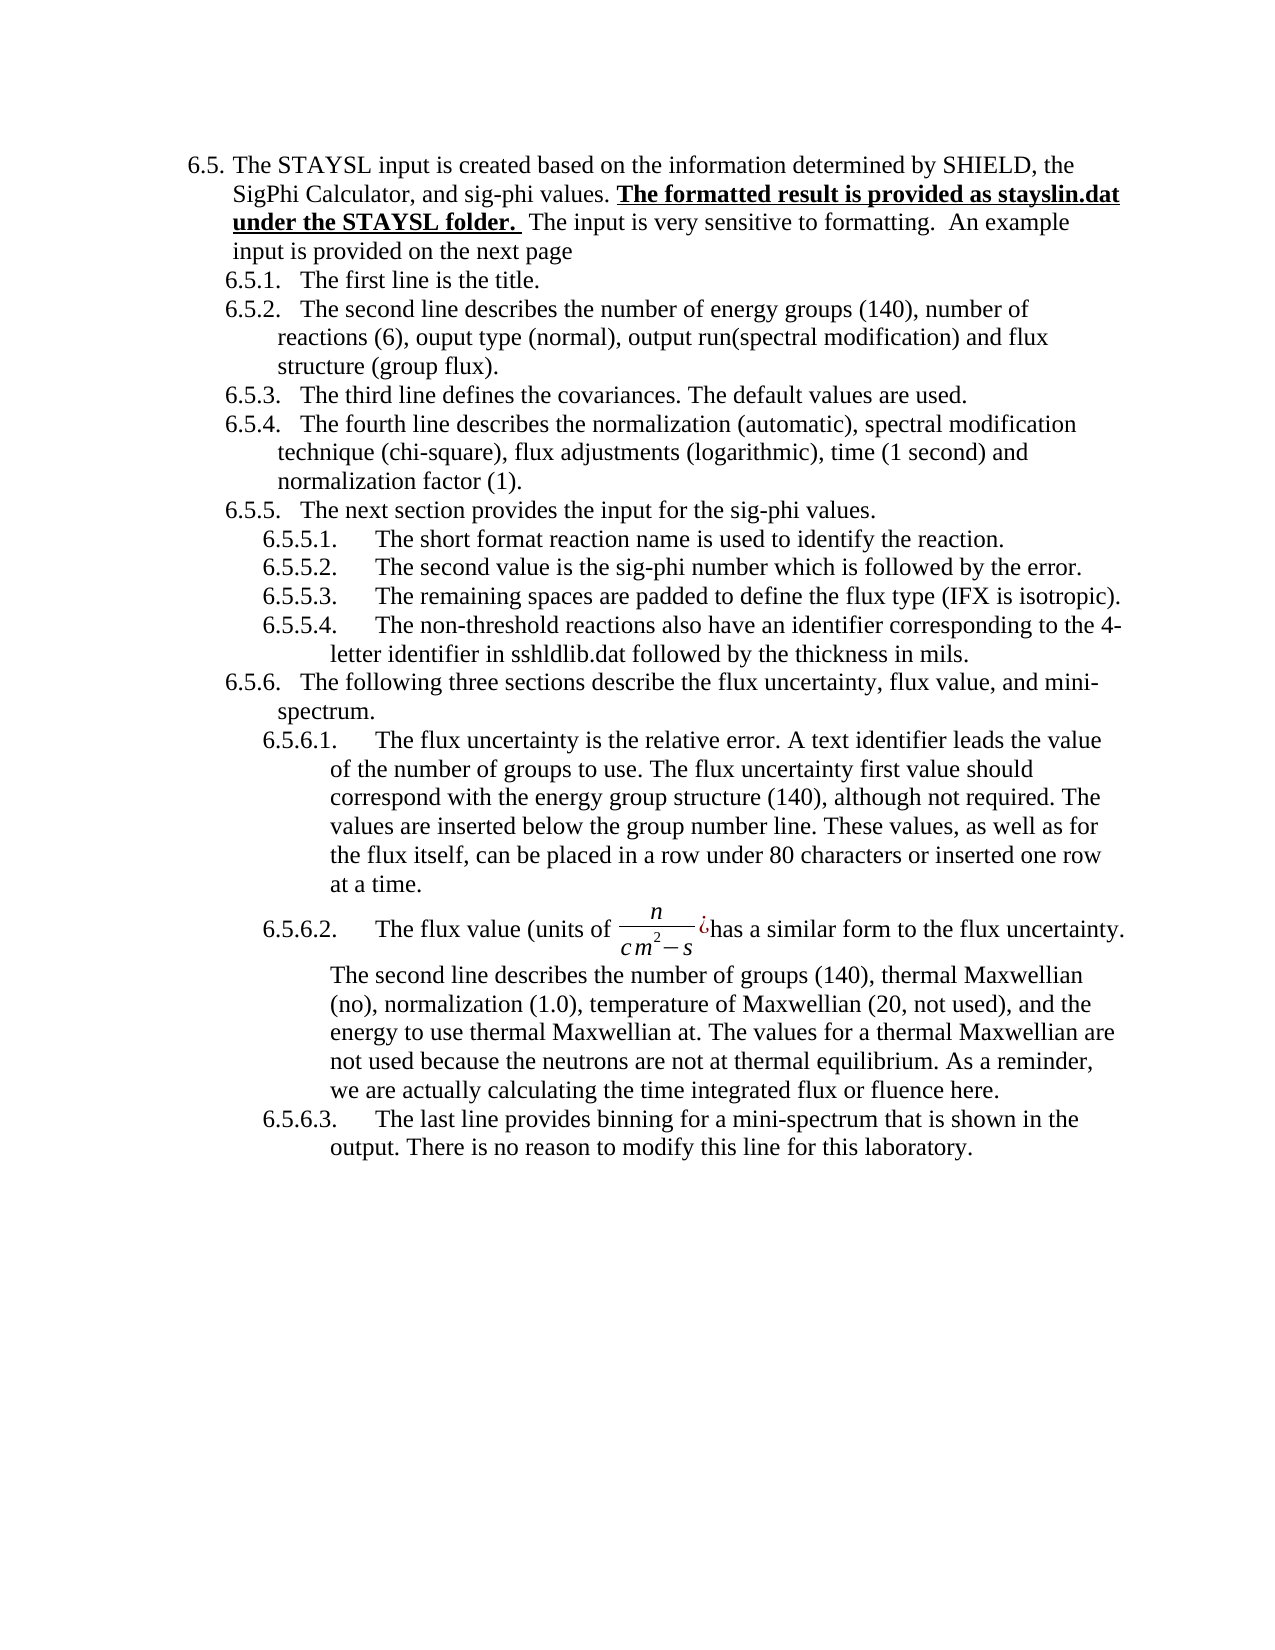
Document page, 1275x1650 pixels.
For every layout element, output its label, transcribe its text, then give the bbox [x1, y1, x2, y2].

list The flux uncertainty is the relative error. A text identifier leads the value of the number of groups to use. The flux uncertainty first value should correspond with the energy group structure (140), although not required. The values are inserted below the group number line. These values, as well as for the flux itself, can be placed in a row under 80 characters or inserted one row at a time. [262, 725, 1125, 897]
list The short format reaction name is used to identify the reaction. [262, 524, 1125, 552]
list The flux value (units of has a similar form to the flux uncertainty. The second line describes the number of groups (140), thermal Maxwellian (no), normalization (1.0), temperature of Maxwellian (20, not used), and the energy to use thermal Maxwellian at. The values for a thermal Maxwellian are not used because the neutrons are not at thermal equilibrium. As a reminder, we are actually calculating the time integrated flux or fluence here. [262, 897, 1125, 1104]
list The fourth line describes the normalization (automatic), spectral modification technique (chi-square), flux adjustments (logarithmic), time (1 second) and normalization factor (1). [225, 409, 1125, 495]
list The second value is the sig-phi number which is followed by the error. [262, 552, 1125, 581]
list The non-threshold reactions also have an identifier corresponding to the 4-letter identifier in sshldlib.dat followed by the thickness in mils. [262, 610, 1125, 667]
list The last line provides binning for a mini-spectrum that is shown in the output. There is no reason to modify this line for this laboratory. [262, 1104, 1125, 1161]
list The next section provides the input for the sig-phi values. [225, 495, 1125, 524]
list The following three sections describe the flux uncertainty, flux value, and mini-spectrum. [225, 667, 1125, 725]
list The STAYSL input is created based on the information determined by SHIELD, the SigPhi Calculator, and sig-phi values. The formatted result is provided as stayslin.dat under the STAYSL folder. The input is very sensitive to formatting. An example input is provided on the next page [187, 150, 1125, 265]
list The remaining spaces are padded to define the flux type (IFX is isotropic). [262, 581, 1125, 610]
list The first line is the title. [225, 265, 1125, 294]
list The third line defines the covariances. The default values are used. [225, 380, 1125, 409]
list The second line describes the number of energy groups (140), number of reactions (6), ouput type (normal), output run(spectral modification) and flux structure (group flux). [225, 294, 1125, 380]
